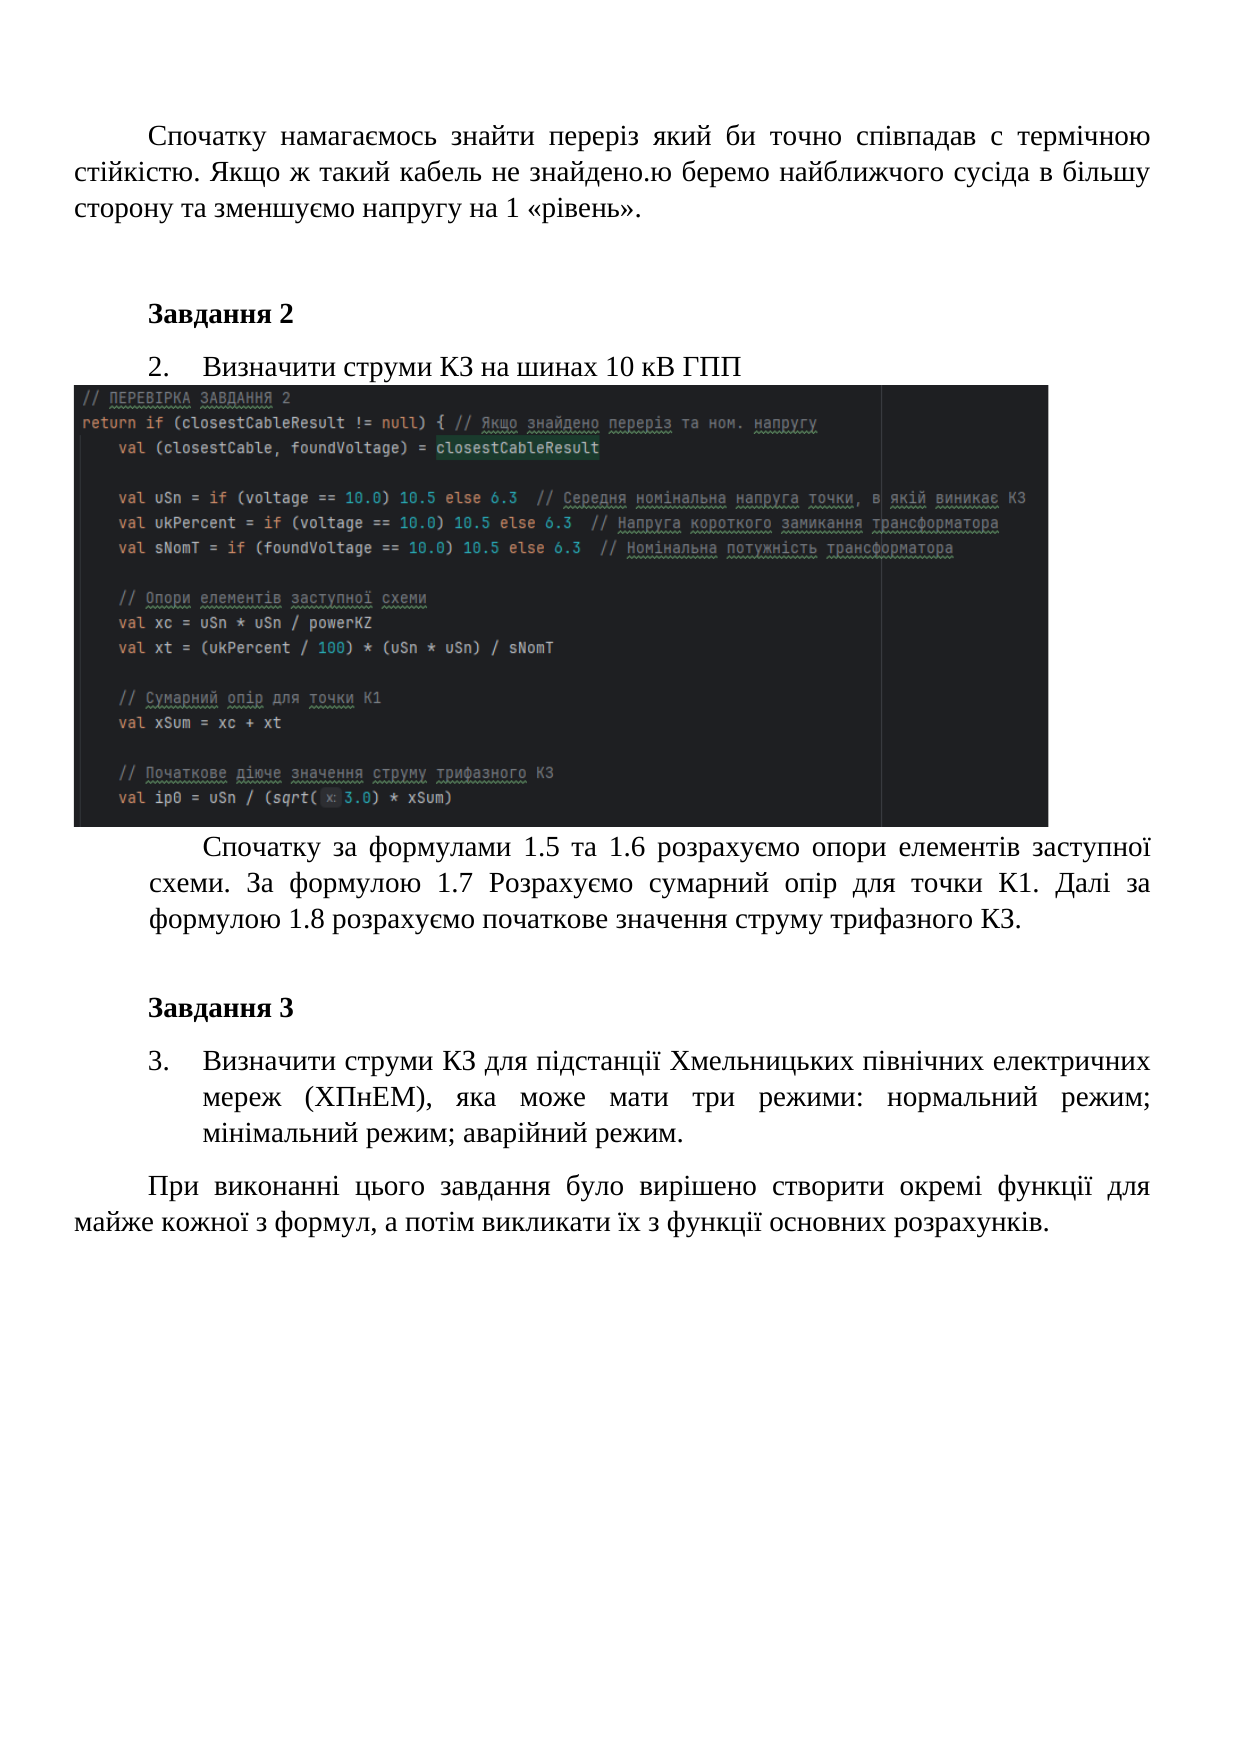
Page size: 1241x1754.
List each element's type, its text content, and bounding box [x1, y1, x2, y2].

picture [73, 385, 1049, 827]
list Визначити струми КЗ для підстанції Хмельницьких північних електричних мереж (ХПнЕМ), яка може мати три режими: нормальний режим; мінімальний режим; аварійний режим. [148, 1043, 1152, 1149]
text При виконанні цього завдання було вирішено створити окремі функції для майже кожної з формул, а потім викликати їх з функції основних розрахунків. [74, 1168, 1152, 1238]
text Завдання 3 [74, 990, 1152, 1024]
list Визначити струми КЗ на шинах 10 кВ ГПП [148, 349, 1152, 382]
text Спочатку намагаємось знайти переріз який би точно співпадав с термічною стійкістю. Якщо ж такий кабель не знайдено.ю беремо найближчого сусіда в більшу сторону та зменшуємо напругу на 1 «рівень». [74, 118, 1152, 224]
list Спочатку за формулами 1.5 та 1.6 розрахуємо опори елементів заступної схеми. За формулою 1.7 Розрахуємо сумарний опір для точки К1. Далі за формулою 1.8 розрахуємо початкове значення струму трифазного КЗ. [149, 829, 1152, 935]
text Завдання 2 [74, 296, 1152, 329]
